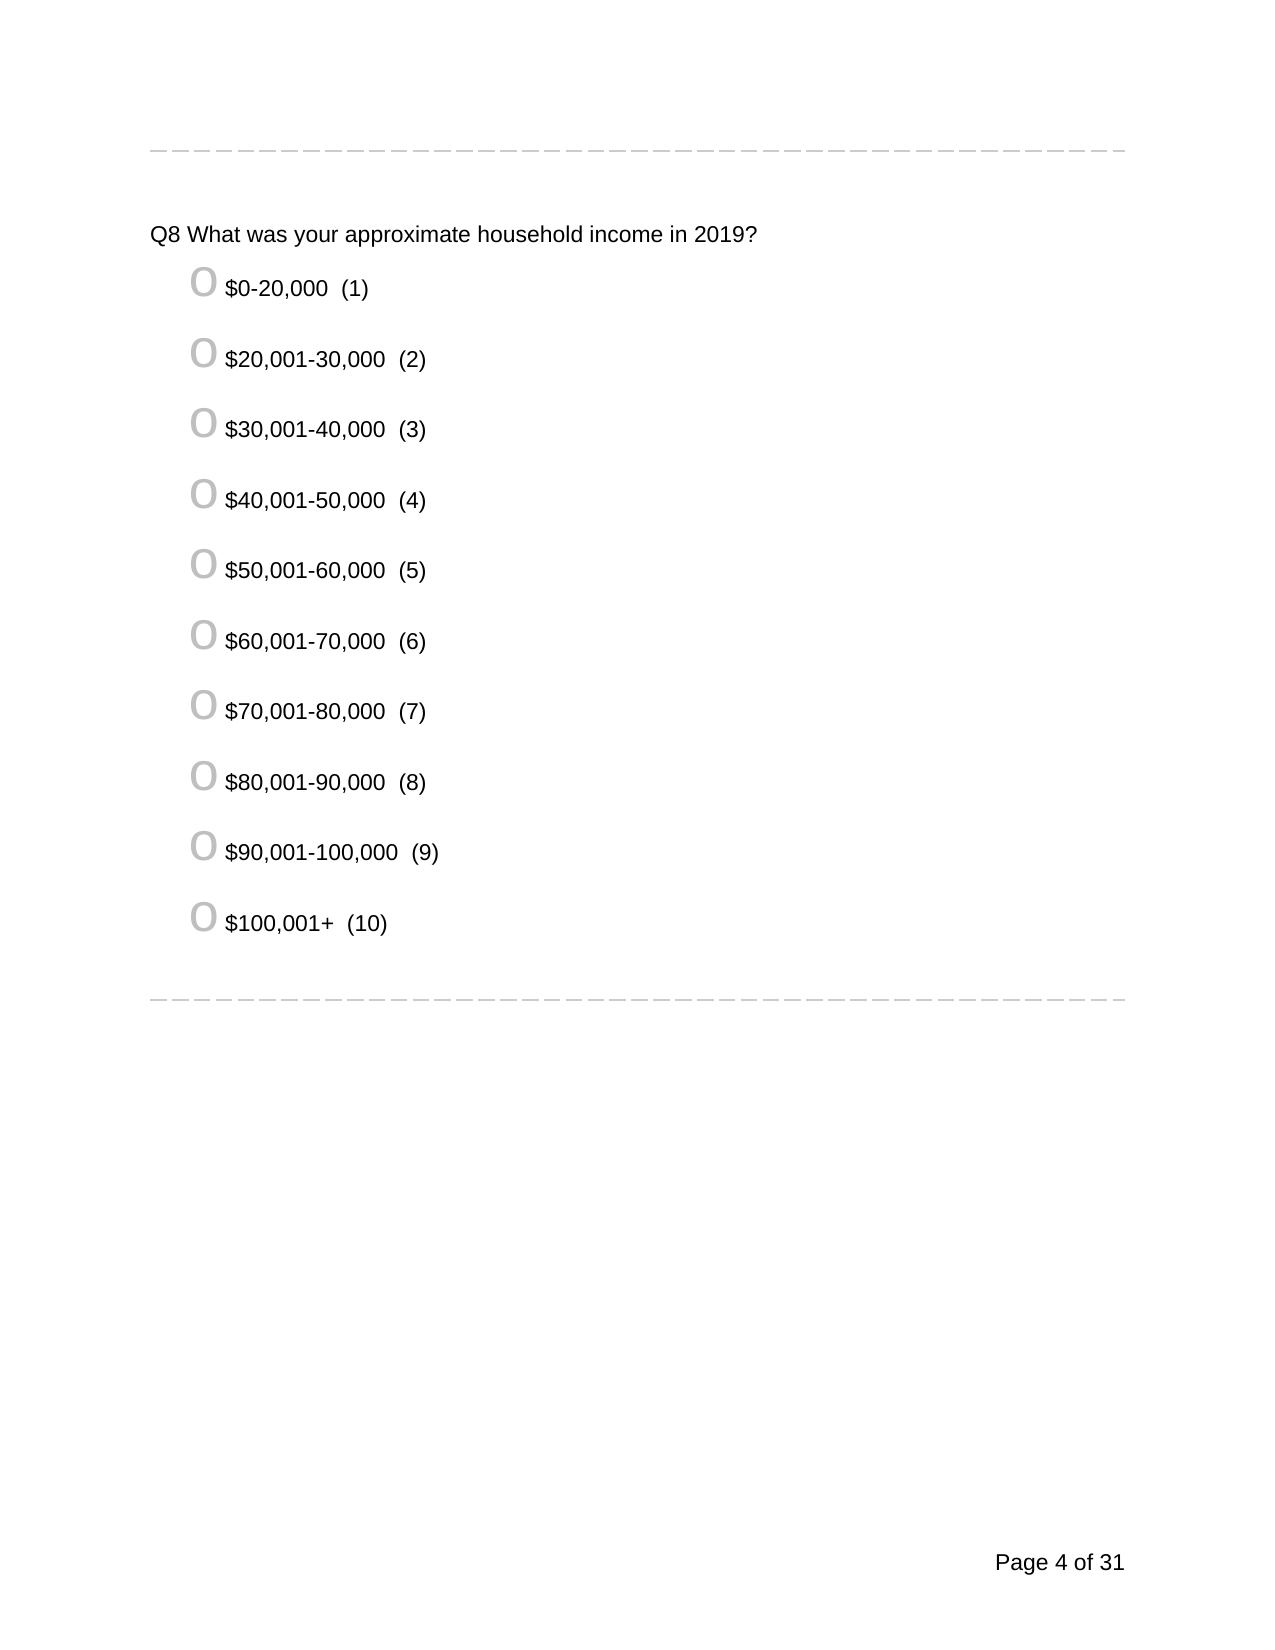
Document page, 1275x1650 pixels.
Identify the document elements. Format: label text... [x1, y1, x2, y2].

list $20,001-30,000 (2) [187, 322, 1125, 383]
list $60,001-70,000 (6) [187, 604, 1125, 665]
list $0-20,000 (1) [187, 251, 1125, 313]
list $50,001-60,000 (5) [187, 533, 1125, 595]
list $30,001-40,000 (3) [187, 392, 1125, 454]
list $100,001+ (10) [187, 886, 1125, 947]
list $90,001-100,000 (9) [187, 816, 1125, 877]
text Q8 What was your approximate household income in 2019? [150, 221, 1125, 247]
list $80,001-90,000 (8) [187, 745, 1125, 806]
list $40,001-50,000 (4) [187, 463, 1125, 524]
list $70,001-80,000 (7) [187, 674, 1125, 736]
